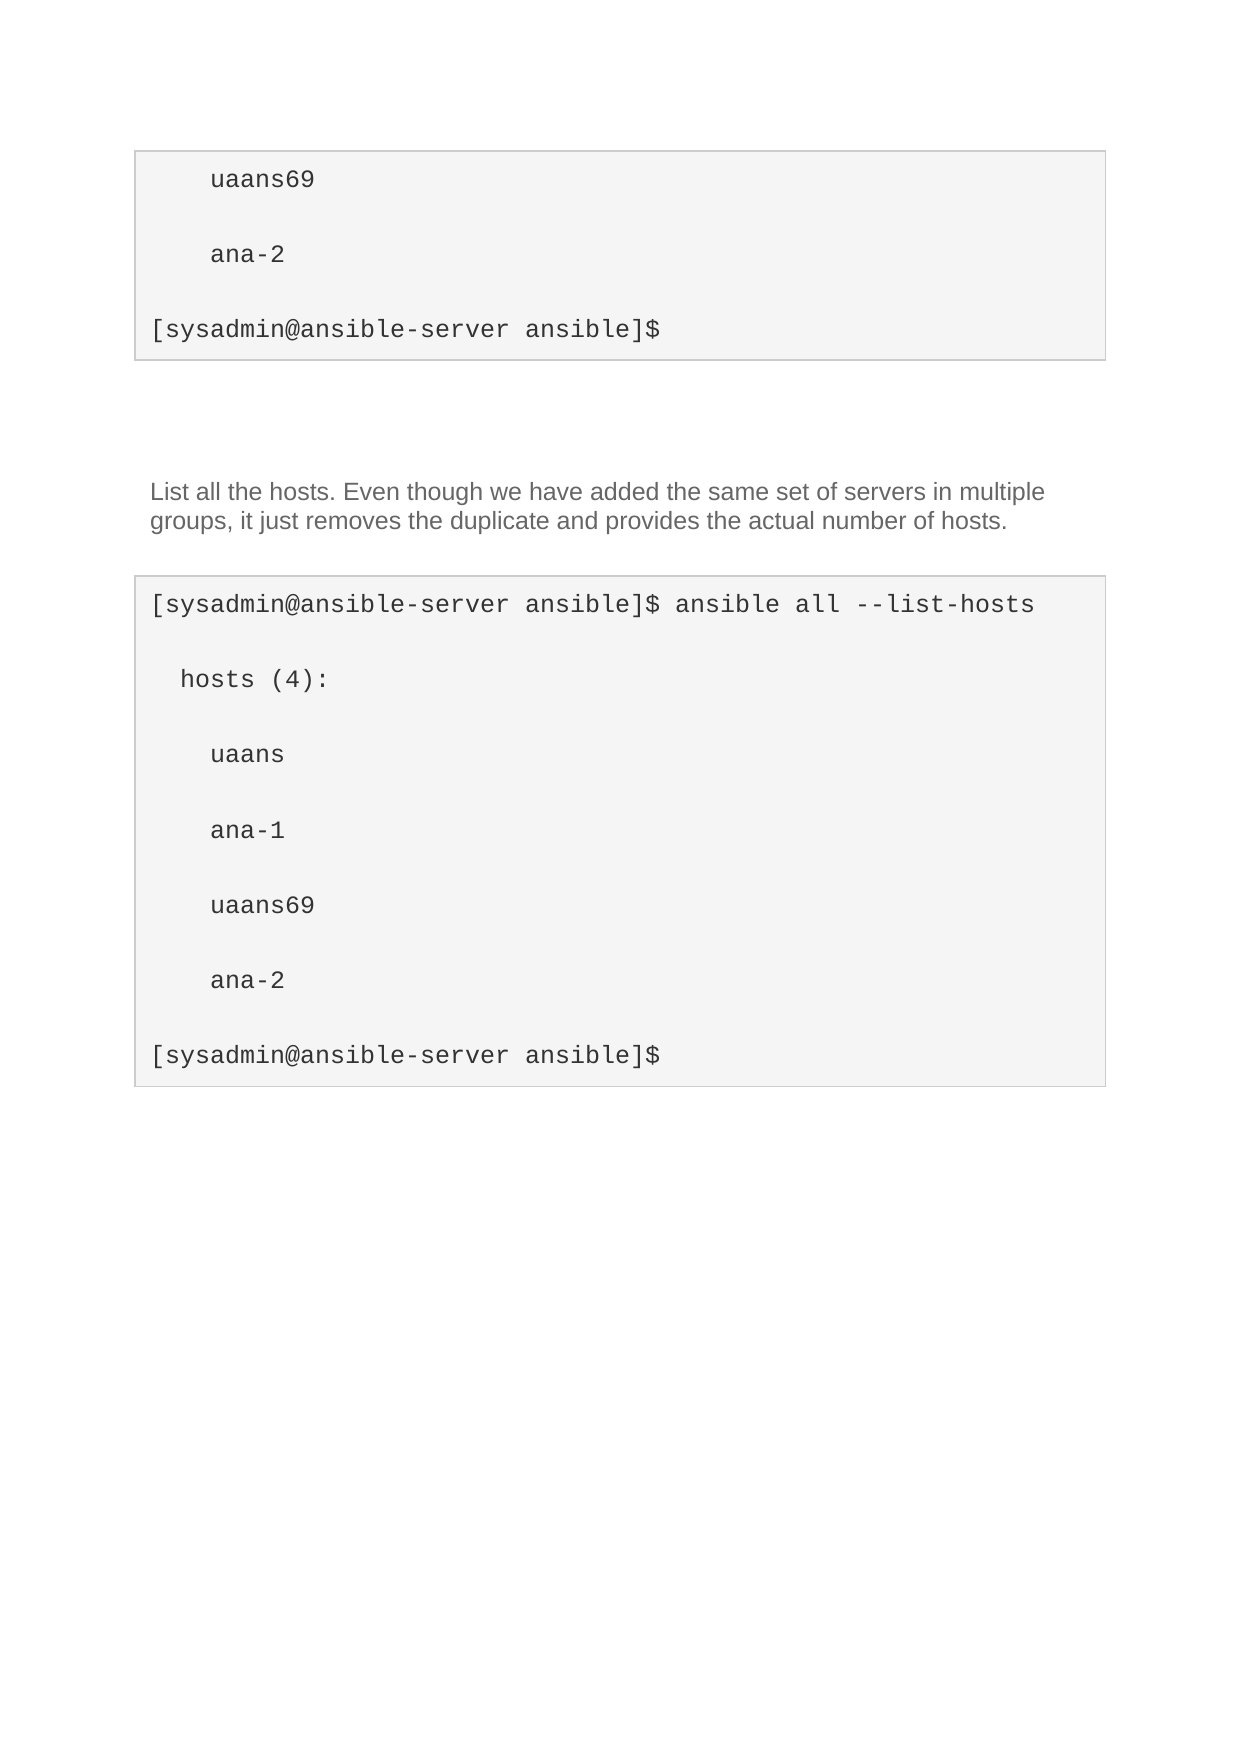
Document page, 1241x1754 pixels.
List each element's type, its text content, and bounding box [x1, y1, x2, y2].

text uaans [136, 726, 1105, 770]
text hosts (4): [136, 651, 1105, 695]
text [sysadmin@ansible-server ansible]$ ansible all --list-hosts [136, 577, 1105, 620]
text ana-2 [136, 951, 1105, 996]
text [sysadmin@ansible-server ansible]$ [136, 300, 1105, 359]
text uaans69 [136, 152, 1105, 194]
text ana-1 [136, 801, 1105, 846]
text List all the hosts. Even though we have added the same set of servers in multiple groups, it just removes the duplicate and provides the actual number of hosts. [150, 477, 1090, 535]
text [sysadmin@ansible-server ansible]$ [136, 1027, 1105, 1086]
text uaans69 [136, 876, 1105, 921]
text ana-2 [136, 225, 1105, 270]
